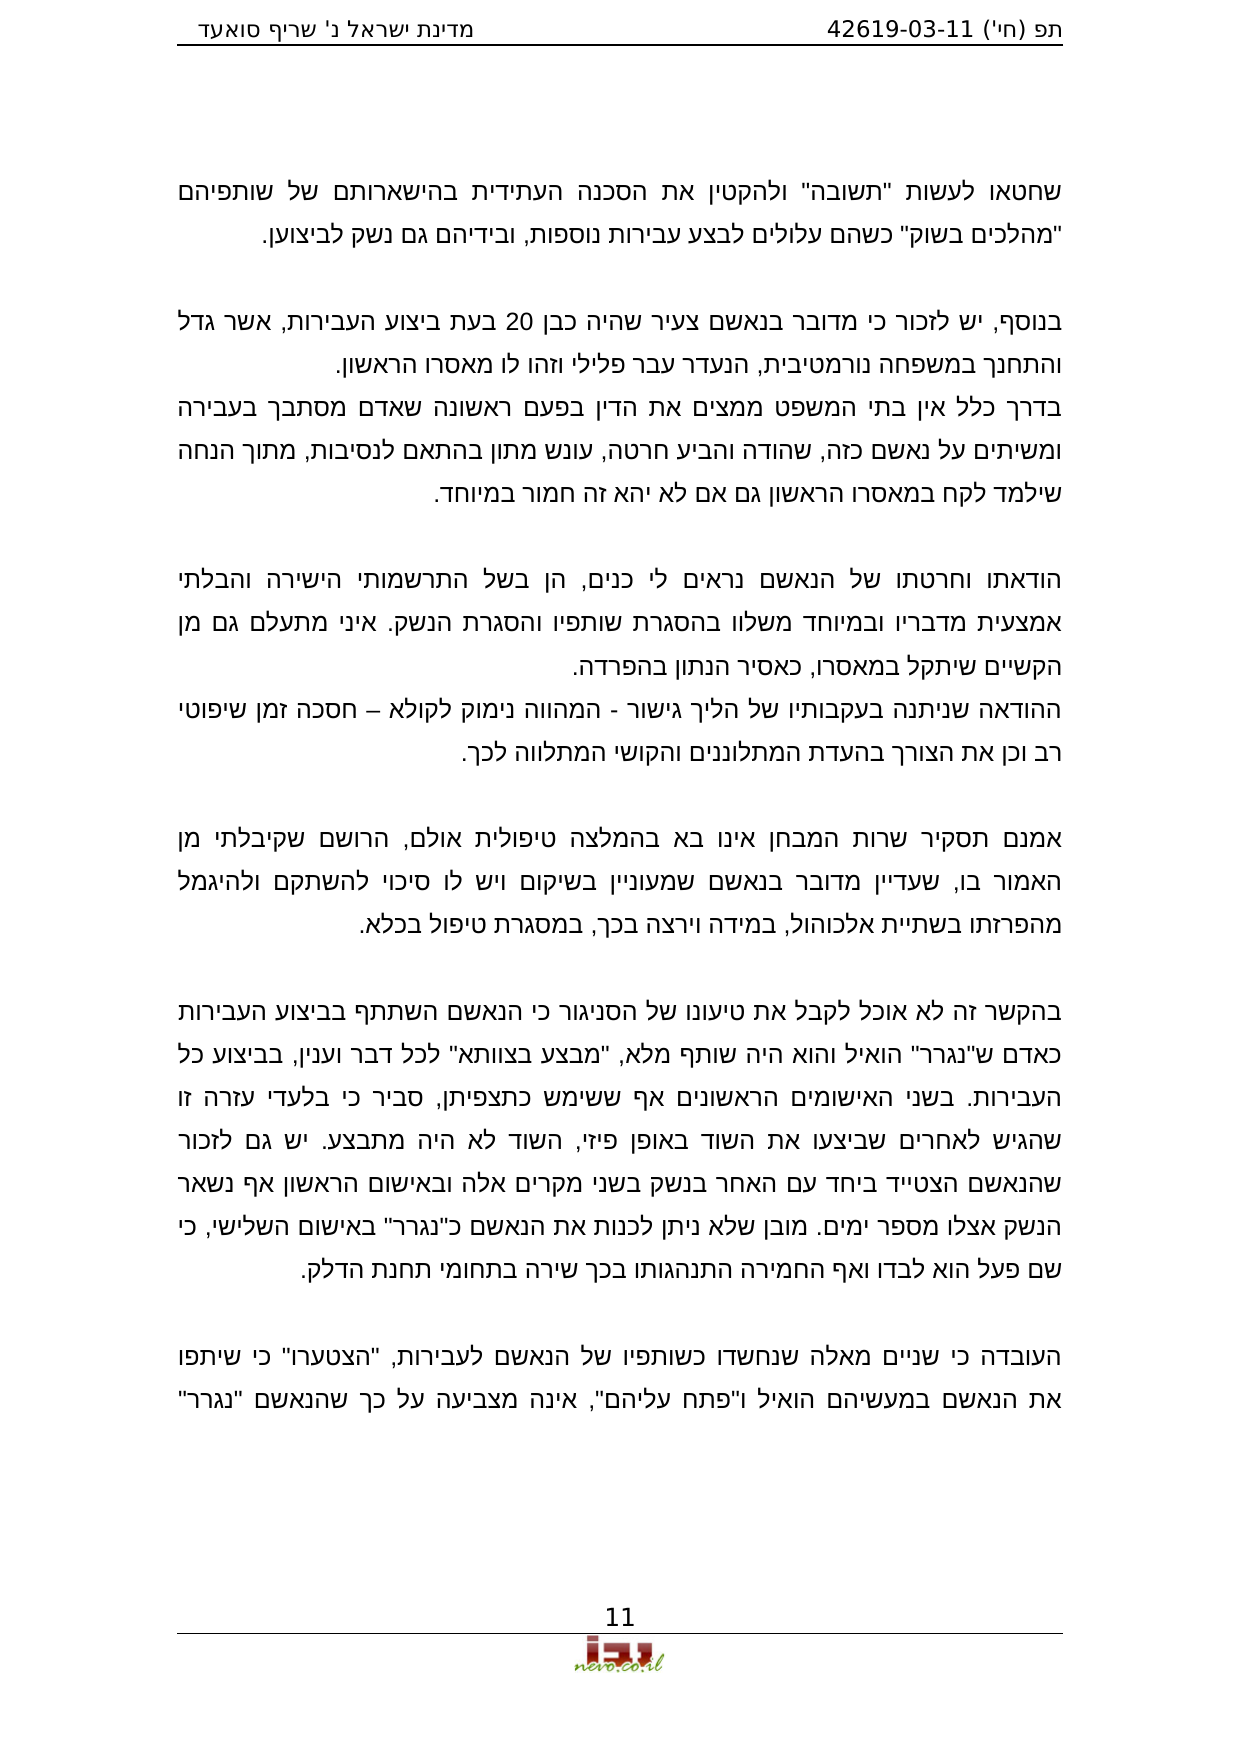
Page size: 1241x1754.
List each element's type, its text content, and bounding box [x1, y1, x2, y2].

text בנוסף, יש לזכור כי מדובר בנאשם צעיר שהיה כבן 20 בעת ביצוע העבירות, אשר גדל והתחנך במשפחה נורמטיבית, הנעדר עבר פלילי וזהו לו מאסרו הראשון. [177, 307, 1063, 378]
text בדרך כלל אין בתי המשפט ממצים את הדין בפעם ראשונה שאדם מסתבך בעבירה ומשיתים על נאשם כזה, שהודה והביע חרטה, עונש מתון בהתאם לנסיבות, מתוך הנחה שילמד לקח במאסרו הראשון גם אם לא יהא זה חמור במיוחד. [177, 393, 1063, 508]
picture [574, 1635, 666, 1673]
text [177, 1342, 1063, 1413]
text בהקשר זה לא אוכל לקבל את טיעונו של הסניגור כי הנאשם השתתף בביצוע העבירות כאדם ש"נגרר" הואיל והוא היה שותף מלא, "מבצע בצוותא" לכל דבר וענין, בביצוע כל העבירות. בשני האישומים הראשונים אף ששימש כתצפיתן, סביר כי בלעדי עזרה זו שהגיש לאחרים שביצעו את השוד באופן פיזי, השוד לא היה מתבצע. יש גם לזכור שהנאשם הצטייד ביחד עם האחר בנשק בשני מקרים אלה ובאישום הראשון אף נשאר הנשק אצלו מספר ימים. מובן שלא ניתן לכנות את הנאשם כ"נגרר" באישום השלישי, כי שם פעל הוא לבדו ואף החמירה התנהגותו בכך שירה בתחומי תחנת הדלק. [177, 997, 1063, 1284]
text ההודאה שניתנה בעקבותיו של הליך גישור - המהווה נימוק לקולא – חסכה זמן שיפוטי רב וכן את הצורך בהעדת המתלוננים והקושי המתלווה לכך. [177, 695, 1063, 767]
text אמנם תסקיר שרות המבחן אינו בא בהמלצה טיפולית אולם, הרושם שקיבלתי מן האמור בו, שעדיין מדובר בנאשם שמעוניין בשיקום ויש לו סיכוי להשתקם ולהיגמל מהפרזתו בשתיית אלכוהול, במידה וירצה בכך, במסגרת טיפול בכלא. [177, 824, 1063, 939]
text הודאתו וחרטתו של הנאשם נראים לי כנים, הן בשל התרשמותי הישירה והבלתי אמצעית מדבריו ובמיוחד משלוו בהסגרת שותפיו והסגרת הנשק. איני מתעלם גם מן הקשיים שיתקל במאסרו, כאסיר הנתון בהפרדה. [177, 565, 1063, 680]
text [177, 177, 1063, 249]
